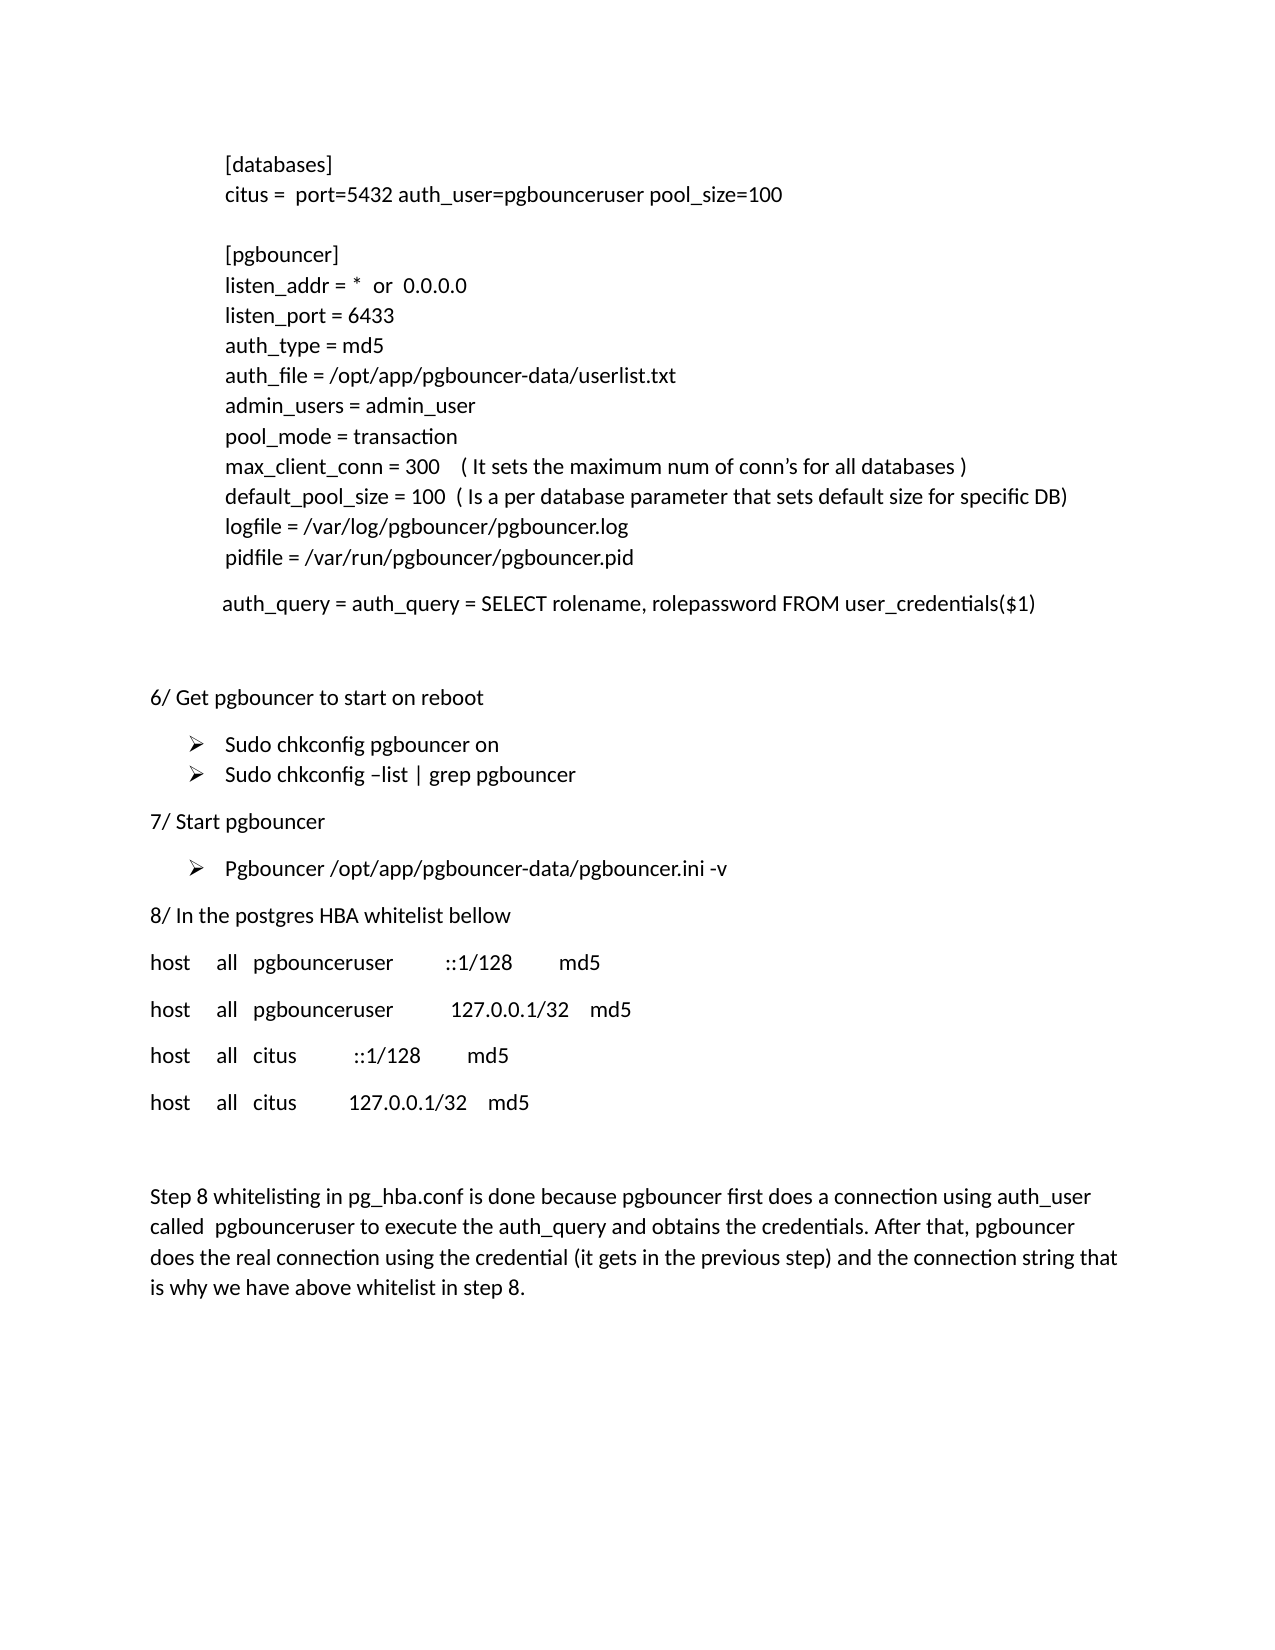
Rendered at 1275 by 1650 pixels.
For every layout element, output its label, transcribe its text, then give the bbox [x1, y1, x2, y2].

list pidfile = /var/run/pgbouncer/pgbouncer.pid [225, 543, 1125, 571]
list auth_type = md5 [225, 331, 1125, 359]
list max_client_conn = 300 ( It sets the maximum num of conn’s for all databases ) [225, 452, 1125, 480]
list Sudo chkconfig –list | grep pgbouncer [187, 760, 1125, 788]
text 8/ In the postgres HBA whitelist bellow [150, 901, 1125, 929]
list logfile = /var/log/pgbouncer/pgbouncer.log [225, 512, 1125, 541]
text host all citus ::1/128 md5 [150, 1042, 1125, 1070]
text host all pgbounceruser ::1/128 md5 [150, 948, 1125, 976]
list listen_addr = * or 0.0.0.0 [225, 271, 1125, 299]
list [databases] [225, 150, 1125, 178]
list citus = port=5432 auth_user=pgbounceruser pool_size=100 [225, 180, 1125, 208]
list Sudo chkconfig pgbouncer on [187, 730, 1125, 758]
text auth_query = auth_query = SELECT rolename, rolepassword FROM user_credentials($1) [150, 589, 1125, 618]
text host all citus 127.0.0.1/32 md5 [150, 1088, 1125, 1117]
text 6/ Get pgbouncer to start on reboot [150, 683, 1125, 711]
text Step 8 whitelisting in pg_hba.conf is done because pgbouncer first does a connection using auth_user called pgbounceruser to execute the auth_query and obtains the credentials. After that, pgbouncer does the real connection using the credential (it gets in the previous step) and the connection string that is why we have above whitelist in step 8. [150, 1182, 1125, 1301]
list default_pool_size = 100 ( Is a per database parameter that sets default size for specific DB) [225, 482, 1125, 510]
list listen_port = 6433 [225, 301, 1125, 329]
text host all pgbounceruser 127.0.0.1/32 md5 [150, 995, 1125, 1023]
list admin_users = admin_user [225, 392, 1125, 420]
list pool_mode = transaction [225, 422, 1125, 450]
list auth_file = /opt/app/pgbouncer-data/userlist.txt [225, 361, 1125, 389]
list [pgbouncer] [225, 241, 1125, 269]
text 7/ Start pgbouncer [150, 807, 1125, 835]
list Pgbouncer /opt/app/pgbouncer-data/pgbouncer.ini -v [187, 854, 1125, 882]
